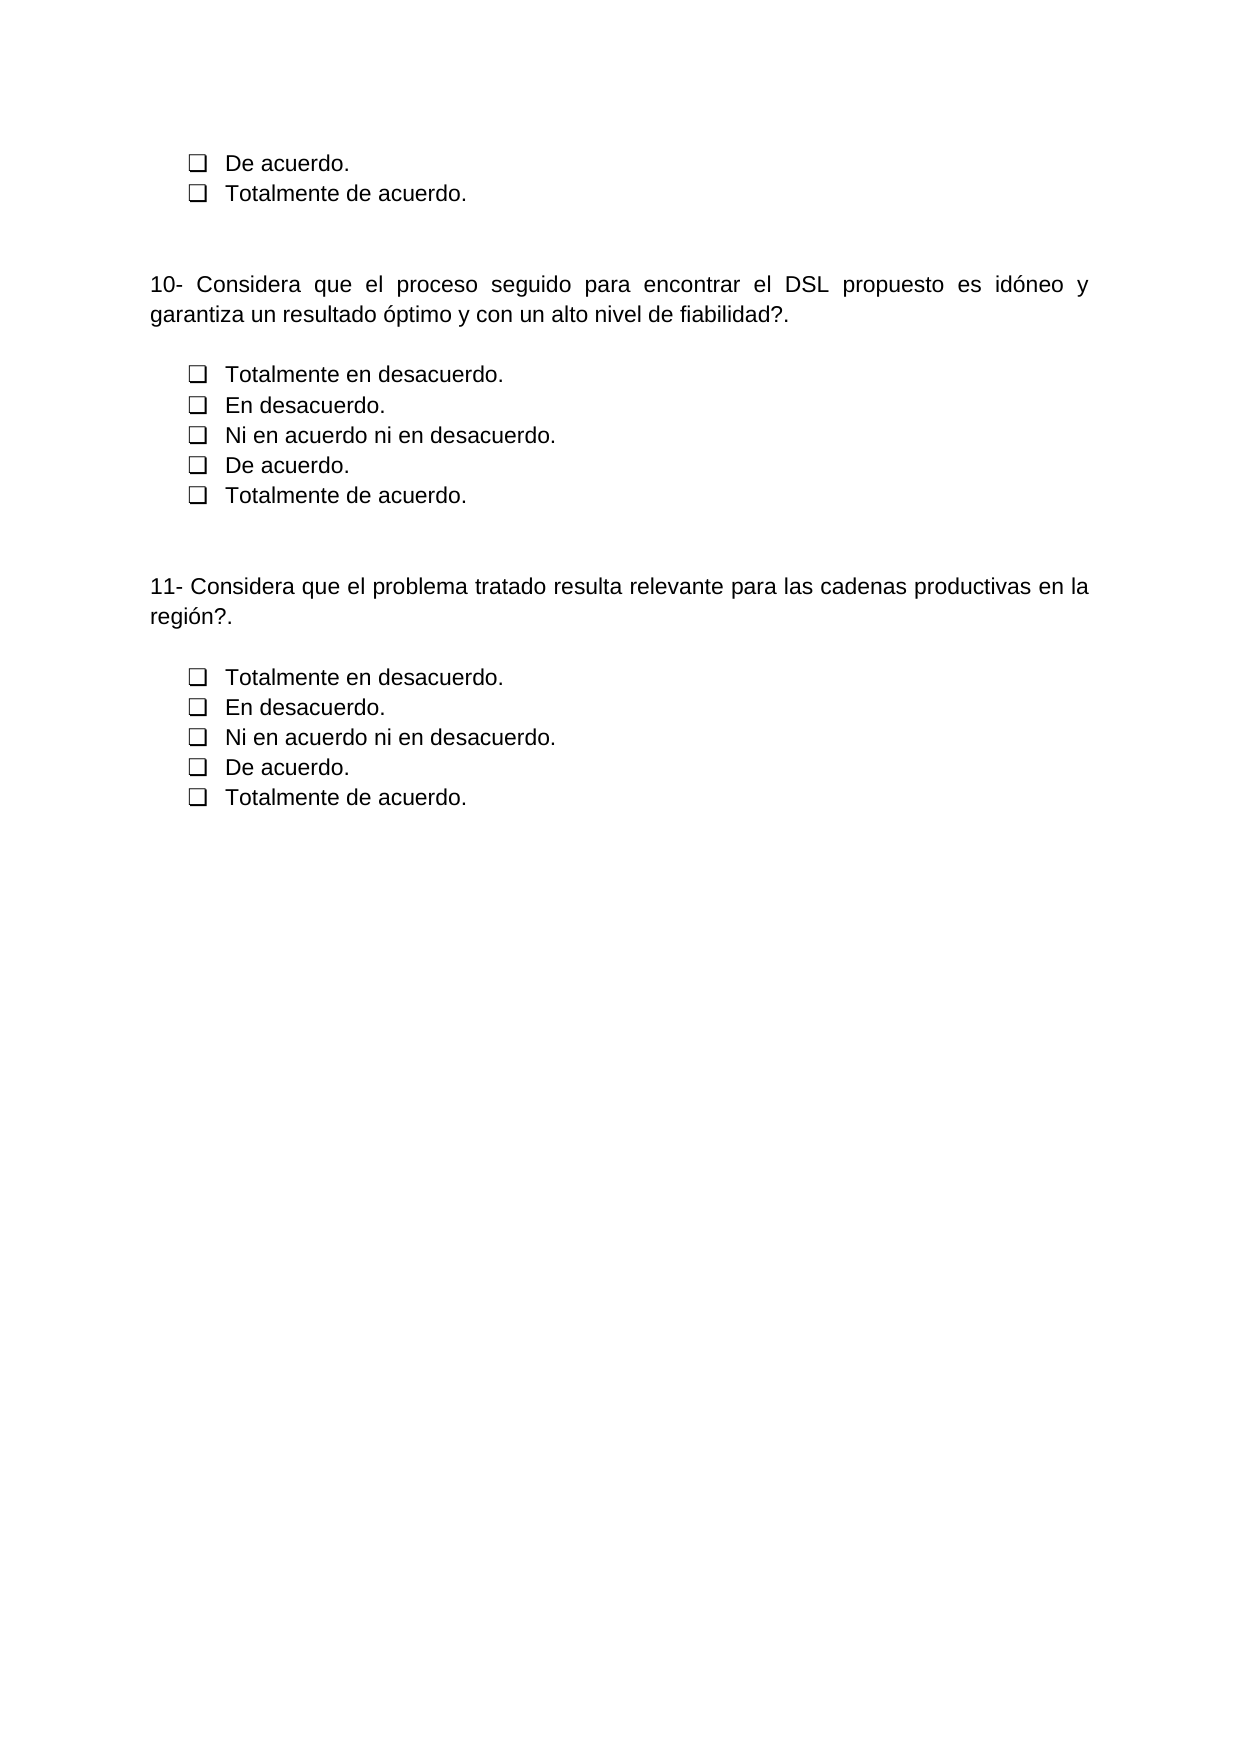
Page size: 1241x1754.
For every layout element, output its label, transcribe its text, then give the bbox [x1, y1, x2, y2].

text 11- Considera que el problema tratado resulta relevante para las cadenas productivas en la región?. [150, 573, 1090, 629]
list De acuerdo. [187, 754, 1090, 781]
list Totalmente de acuerdo. [187, 482, 1090, 509]
list De acuerdo. [187, 150, 1090, 176]
list Totalmente de acuerdo. [187, 784, 1090, 811]
list De acuerdo. [187, 452, 1090, 478]
list Ni en acuerdo ni en desacuerdo. [187, 422, 1090, 448]
list Ni en acuerdo ni en desacuerdo. [187, 724, 1090, 750]
list Totalmente en desacuerdo. [187, 663, 1090, 690]
list Totalmente en desacuerdo. [187, 361, 1090, 388]
list En desacuerdo. [187, 392, 1090, 418]
list En desacuerdo. [187, 694, 1090, 720]
text 10- Considera que el proceso seguido para encontrar el DSL propuesto es idóneo y garantiza un resultado óptimo y con un alto nivel de fiabilidad?. [150, 271, 1090, 327]
list Totalmente de acuerdo. [187, 180, 1090, 207]
